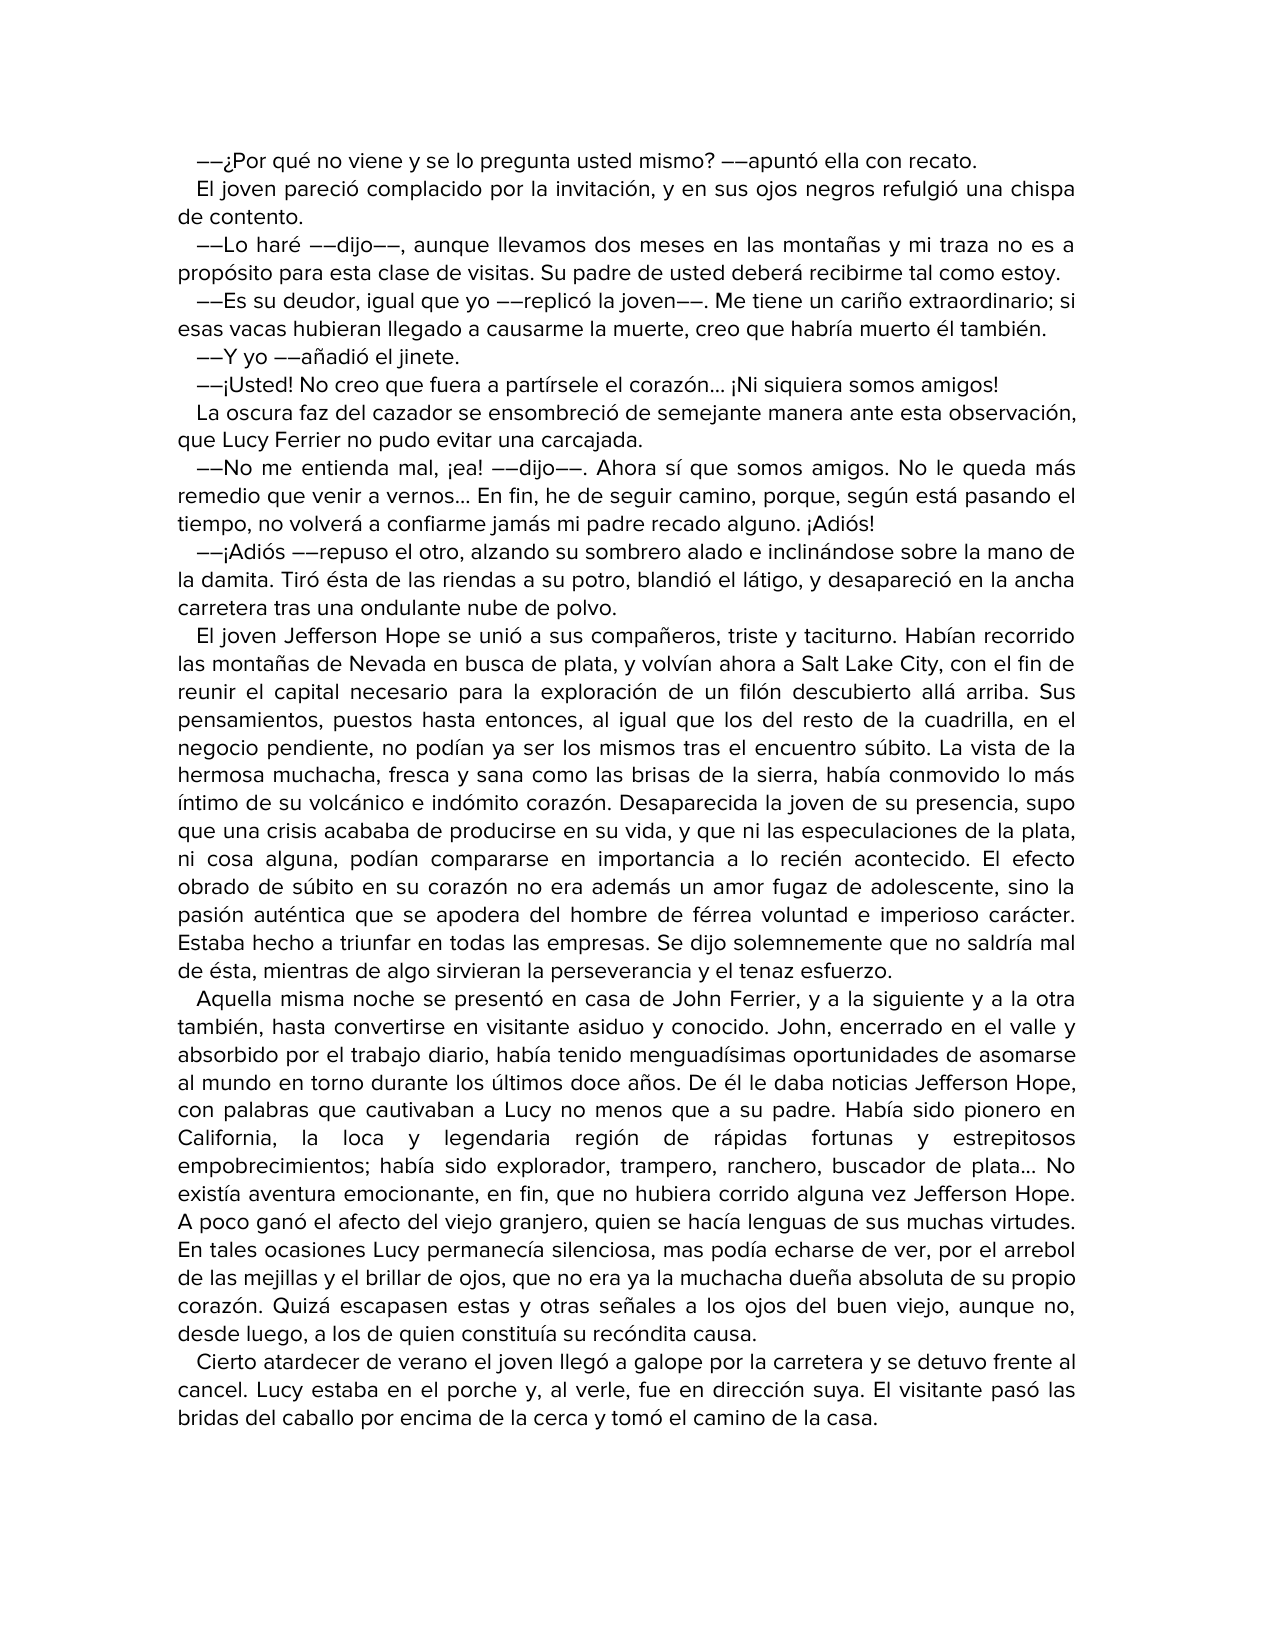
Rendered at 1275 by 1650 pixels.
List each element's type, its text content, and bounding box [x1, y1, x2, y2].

text ––¡Usted! No creo que fuera a partírsele el corazón... ¡Ni siquiera somos amigos! [177, 371, 1077, 399]
text ––Es su deudor, igual que yo ––replicó la joven––. Me tiene un cariño extraordinario; si esas vacas hubieran llegado a causarme la muerte, creo que habría muerto él también. [177, 287, 1077, 343]
text ––¿Por qué no viene y se lo pregunta usted mismo? ––apuntó ella con recato. [177, 148, 1077, 176]
text ––Y yo ––añadió el jinete. [177, 343, 1077, 371]
text ––No me entienda mal, ¡ea! ––dijo––. Ahora sí que somos amigos. No le queda más remedio que venir a vernos... En fin, he de seguir camino, porque, según está pasando el tiempo, no volverá a confiarme jamás mi padre recado alguno. ¡Adiós! [177, 455, 1077, 538]
text La oscura faz del cazador se ensombreció de semejante manera ante esta observación, que Lucy Ferrier no pudo evitar una carcajada. [177, 399, 1077, 455]
text Cierto atardecer de verano el joven llegó a galope por la carretera y se detuvo frente al cancel. Lucy estaba en el porche y, al verle, fue en dirección suya. El visitante pasó las bridas del caballo por encima de la cerca y tomó el camino de la casa. [177, 1348, 1077, 1432]
text ––¡Adiós ––repuso el otro, alzando su sombrero alado e inclinándose sobre la mano de la damita. Tiró ésta de las riendas a su potro, blandió el látigo, y desapareció en la ancha carretera tras una ondulante nube de polvo. [177, 538, 1077, 622]
text El joven pareció complacido por la invitación, y en sus ojos negros refulgió una chispa de contento. [177, 176, 1077, 231]
text El joven Jefferson Hope se unió a sus compañeros, triste y taciturno. Habían recorrido las montañas de Nevada en busca de plata, y volvían ahora a Salt Lake City, con el fin de reunir el capital necesario para la exploración de un filón descubierto allá arriba. Sus pensamientos, puestos hasta entonces, al igual que los del resto de la cuadrilla, en el negocio pendiente, no podían ya ser los mismos tras el encuentro súbito. La vista de la hermosa muchacha, fresca y sana como las brisas de la sierra, había conmovido lo más íntimo de su volcánico e indómito corazón. Desaparecida la joven de su presencia, supo que una crisis acababa de producirse en su vida, y que ni las especulaciones de la plata, ni cosa alguna, podían compararse en importancia a lo recién acontecido. El efecto obrado de súbito en su corazón no era además un amor fugaz de adolescente, sino la pasión auténtica que se apodera del hombre de férrea voluntad e imperioso carácter. Estaba hecho a triunfar en todas las empresas. Se dijo solemnemente que no saldría mal de ésta, mientras de algo sirvieran la perseverancia y el tenaz esfuerzo. [177, 622, 1077, 985]
text ––Lo haré ––dijo––, aunque llevamos dos meses en las montañas y mi traza no es a propósito para esta clase de visitas. Su padre de usted deberá recibirme tal como estoy. [177, 231, 1077, 287]
text Aquella misma noche se presentó en casa de John Ferrier, y a la siguiente y a la otra también, hasta convertirse en visitante asiduo y conocido. John, encerrado en el valle y absorbido por el trabajo diario, había tenido menguadísimas oportunidades de asomarse al mundo en torno durante los últimos doce años. De él le daba noticias Jefferson Hope, con palabras que cautivaban a Lucy no menos que a su padre. Había sido pionero en California, la loca y legendaria región de rápidas fortunas y estrepitosos empobrecimientos; había sido explorador, trampero, ranchero, buscador de plata... No existía aventura emocionante, en fin, que no hubiera corrido alguna vez Jefferson Hope. A poco ganó el afecto del viejo granjero, quien se hacía lenguas de sus muchas virtudes. En tales ocasiones Lucy permanecía silenciosa, mas podía echarse de ver, por el arrebol de las mejillas y el brillar de ojos, que no era ya la muchacha dueña absoluta de su propio corazón. Quizá escapasen estas y otras señales a los ojos del buen viejo, aunque no, desde luego, a los de quien constituía su recóndita causa. [177, 985, 1077, 1348]
